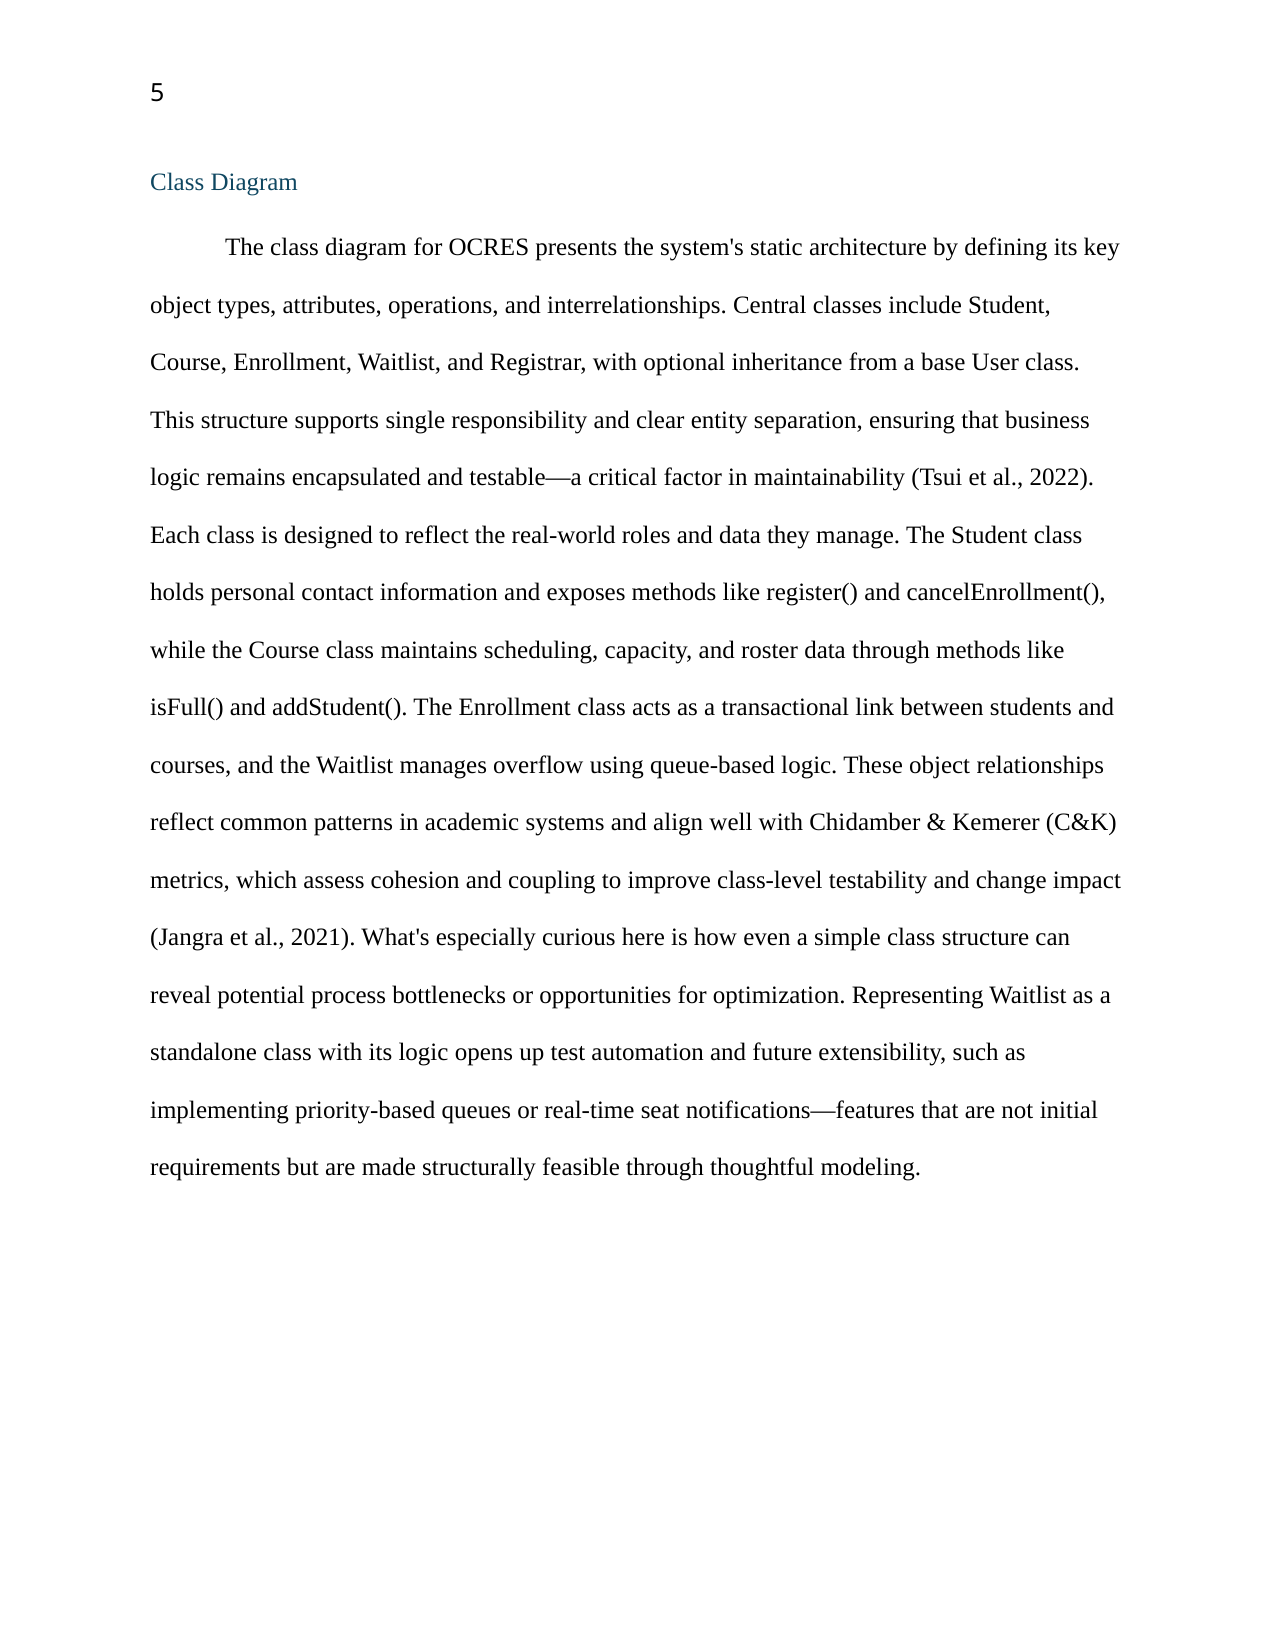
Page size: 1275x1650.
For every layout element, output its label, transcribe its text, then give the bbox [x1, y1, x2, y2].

subtitle Class Diagram [150, 167, 1125, 195]
text The class diagram for OCRES presents the system's static architecture by defining its key object types, attributes, operations, and interrelationships. Central classes include Student, Course, Enrollment, Waitlist, and Registrar, with optional inheritance from a base User class. This structure supports single responsibility and clear entity separation, ensuring that business logic remains encapsulated and testable—a critical factor in maintainability (Tsui et al., 2022). Each class is designed to reflect the real-world roles and data they manage. The Student class holds personal contact information and exposes methods like register() and cancelEnrollment(), while the Course class maintains scheduling, capacity, and roster data through methods like isFull() and addStudent(). The Enrollment class acts as a transactional link between students and courses, and the Waitlist manages overflow using queue-based logic. These object relationships reflect common patterns in academic systems and align well with Chidamber & Kemerer (C&K) metrics, which assess cohesion and coupling to improve class-level testability and change impact (Jangra et al., 2021). What's especially curious here is how even a simple class structure can reveal potential process bottlenecks or opportunities for optimization. Representing Waitlist as a standalone class with its logic opens up test automation and future extensibility, such as implementing priority-based queues or real-time seat notifications—features that are not initial requirements but are made structurally feasible through thoughtful modeling. [150, 232, 1125, 1181]
